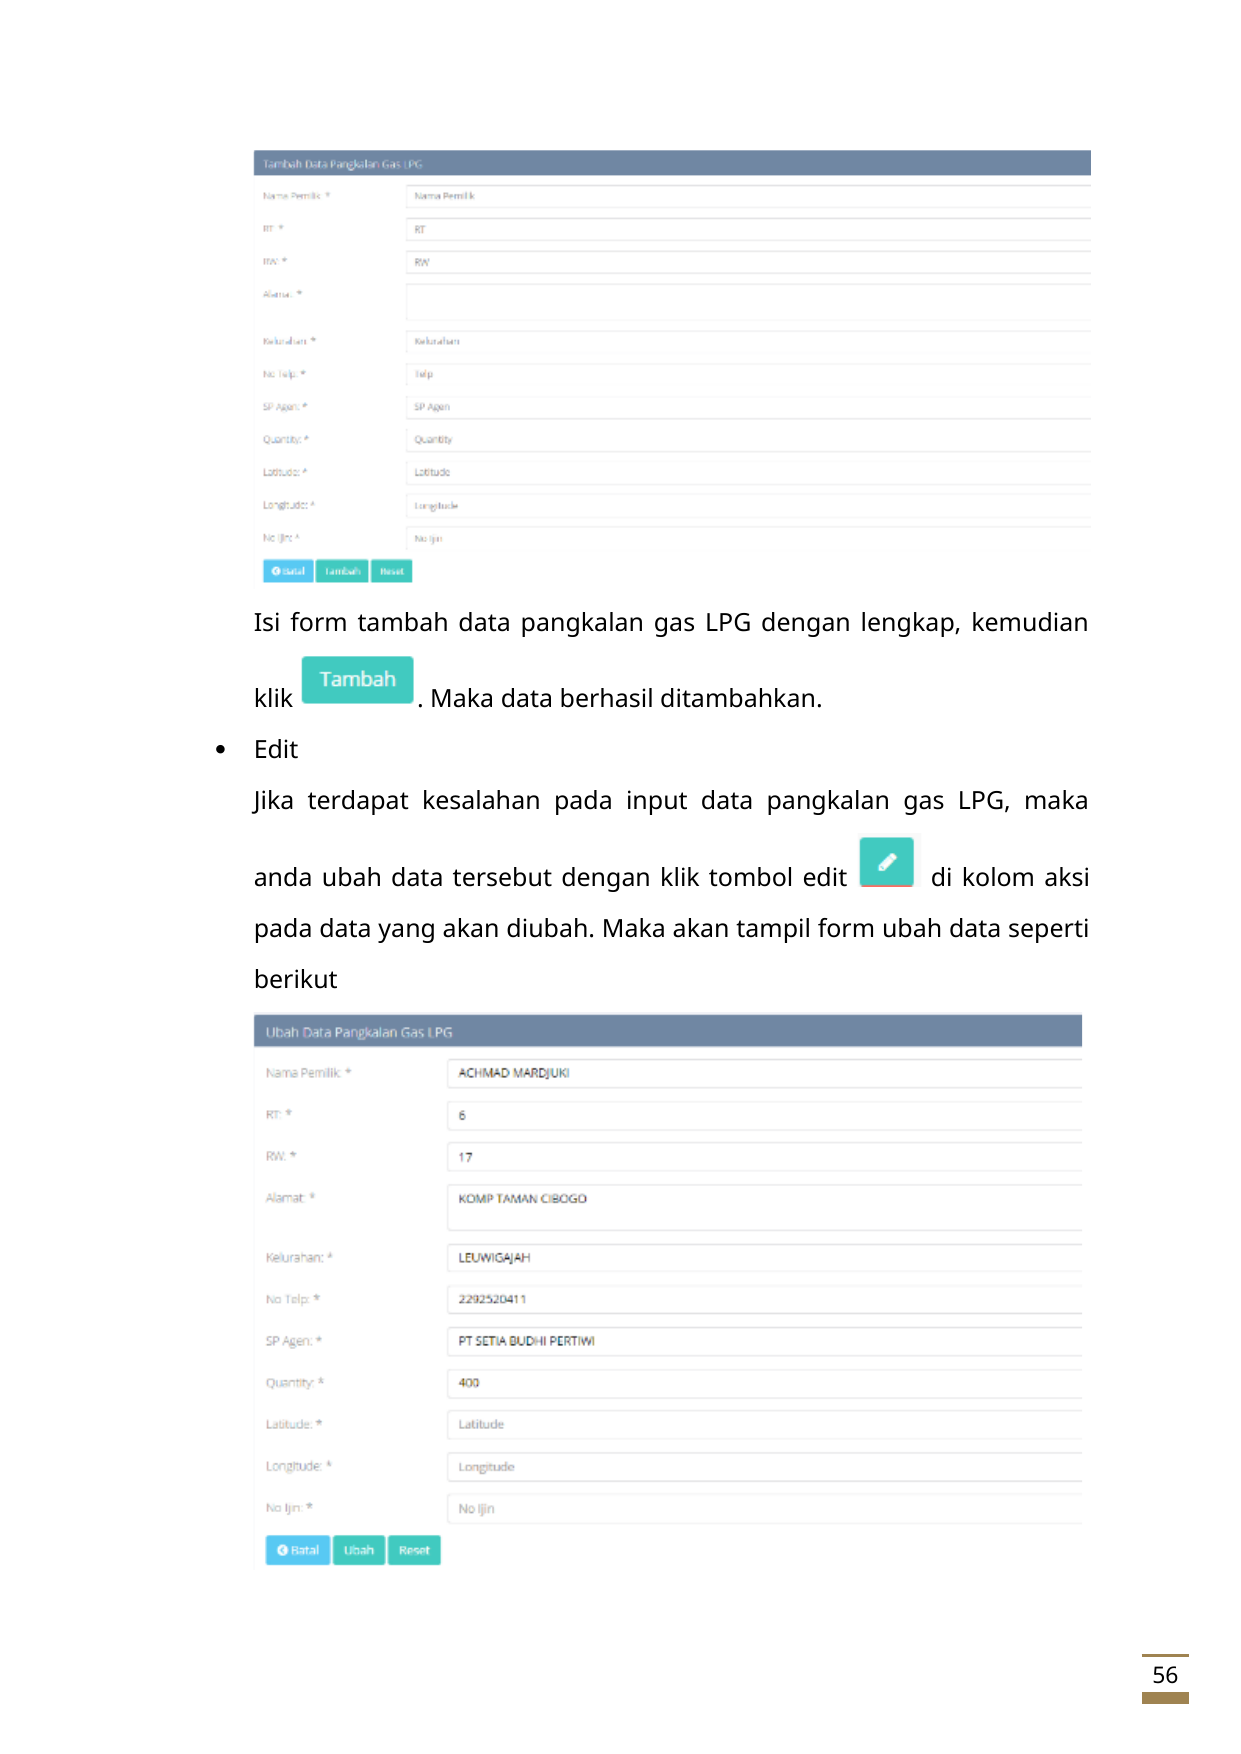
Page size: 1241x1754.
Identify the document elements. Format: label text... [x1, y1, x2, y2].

picture [253, 1012, 1083, 1570]
picture [857, 833, 922, 887]
list Edit [216, 731, 1090, 765]
list Jika terdapat kesalahan pada input data pangkalan gas LPG, maka anda ubah data tersebut dengan klik tombol edit di kolom aksi pada data yang akan diubah. Maka akan tampil form ubah data seperti berikut [253, 782, 1090, 996]
list Isi form tambah data pangkalan gas LPG dengan lengkap, kemudian klik . Maka data berhasil ditambahkan. [253, 604, 1090, 714]
picture [253, 150, 1091, 589]
picture [299, 655, 417, 707]
